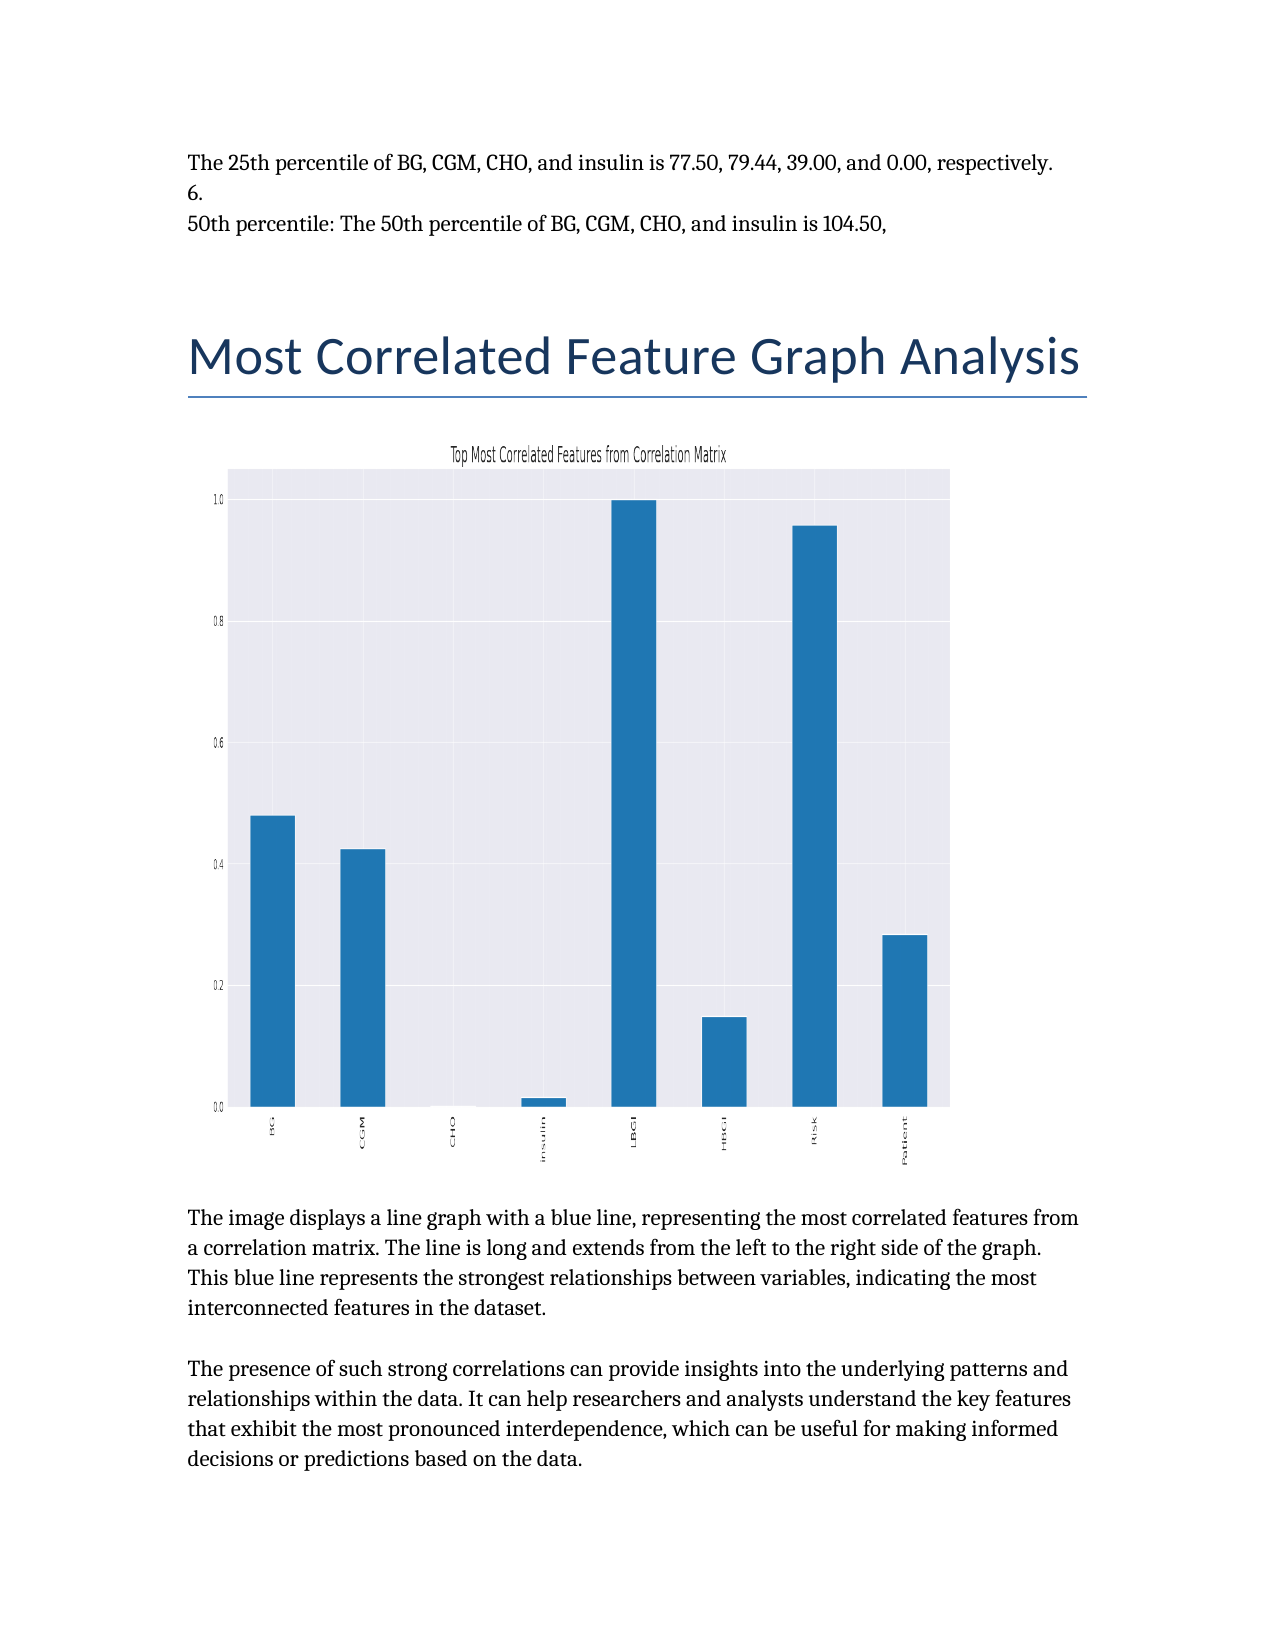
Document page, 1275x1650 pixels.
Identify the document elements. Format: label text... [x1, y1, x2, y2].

title Most Correlated Feature Graph Analysis [187, 322, 1087, 398]
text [187, 1204, 1087, 1472]
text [187, 150, 1087, 297]
picture [206, 429, 957, 1180]
